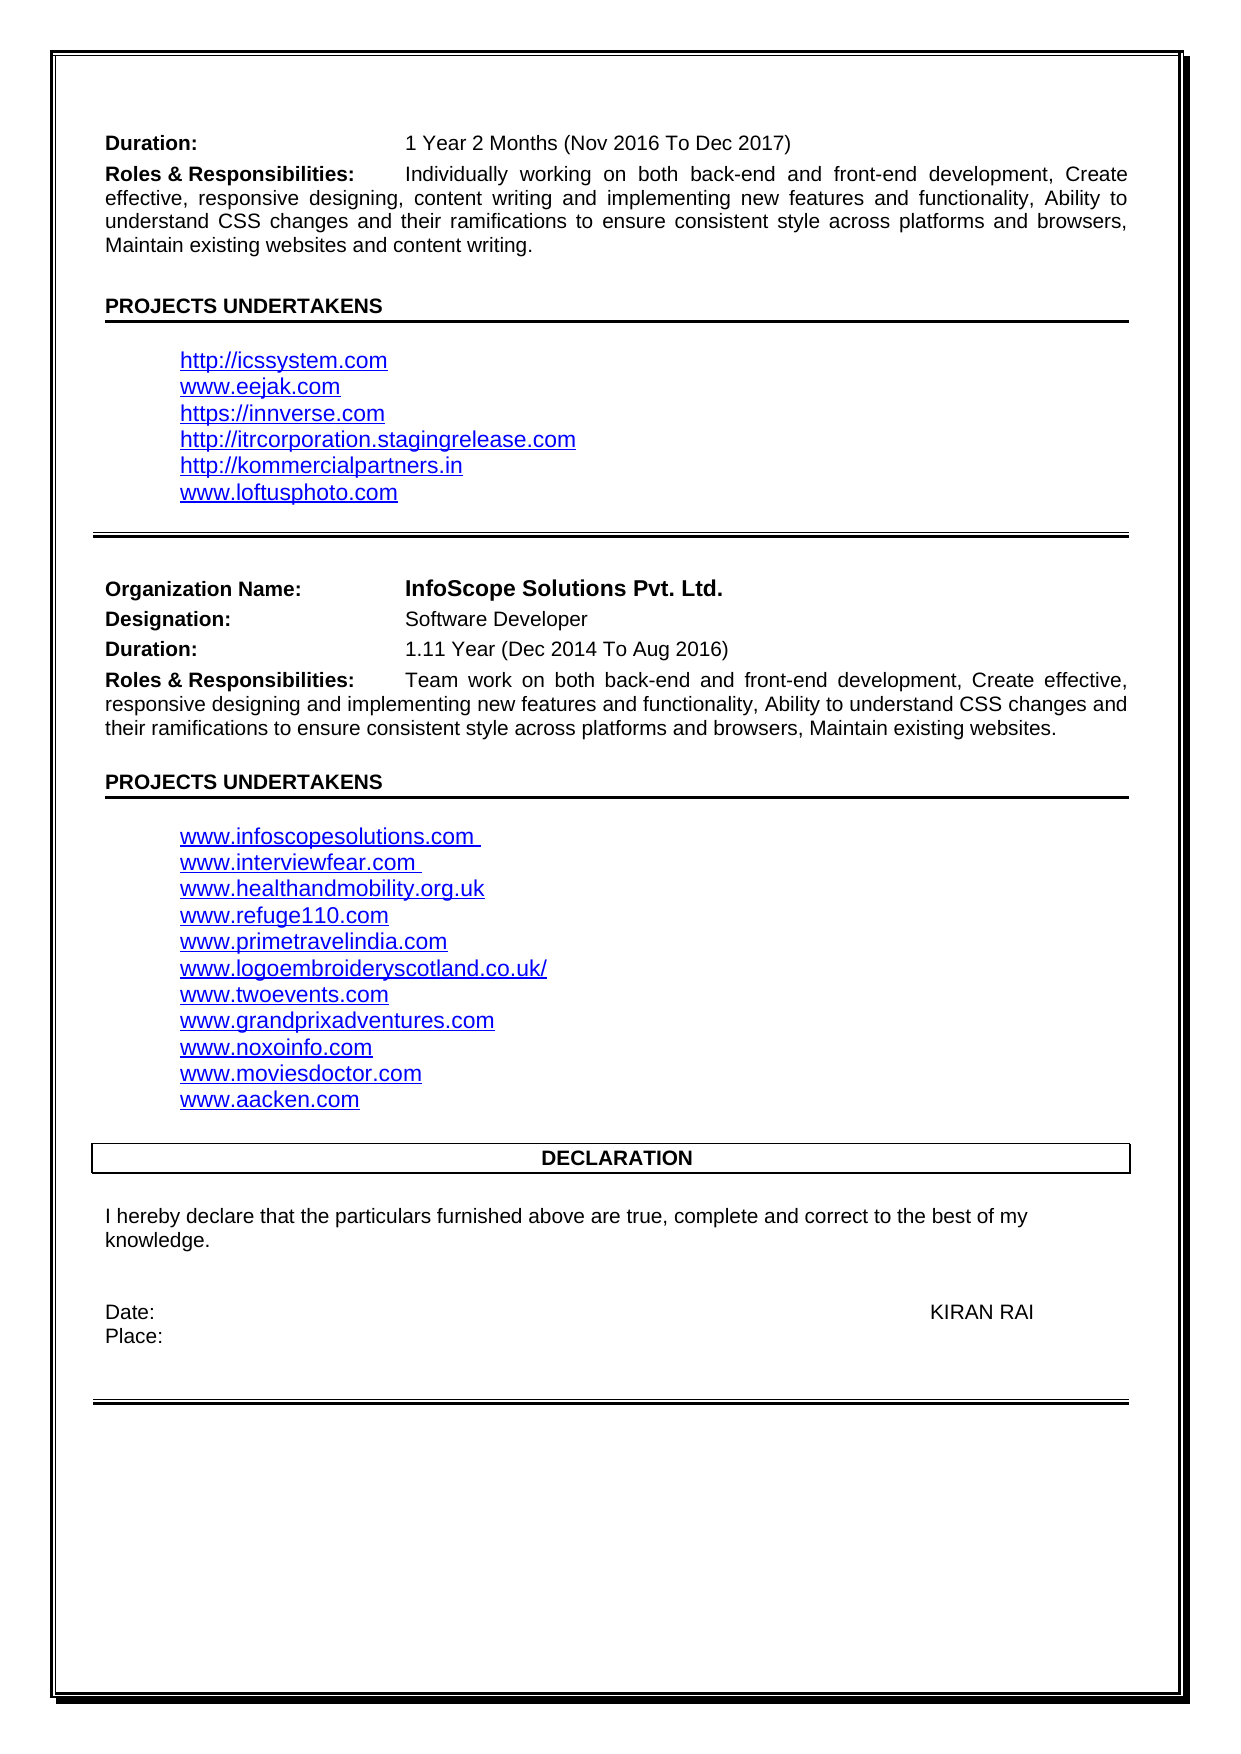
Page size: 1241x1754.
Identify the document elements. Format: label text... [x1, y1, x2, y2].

text www.interviewfear.com [180, 849, 1129, 875]
text Projects undertakens [105, 294, 1129, 320]
text http://kommercialpartners.in [105, 452, 1129, 479]
text www.moviesdoctor.com [105, 1060, 1129, 1086]
text www.aacken.com [105, 1086, 1129, 1113]
text www.healthandmobility.org.uk [105, 875, 1129, 902]
text https://innverse.com [105, 400, 1129, 426]
text DECLARATION [93, 1144, 1129, 1172]
text http://itrcorporation.stagingrelease.com [105, 426, 1129, 452]
text www.primetravelindia.com [105, 928, 1129, 954]
text www.eejak.com [105, 373, 1129, 400]
text I hereby declare that the particulars furnished above are true, complete and correct to the best of my knowledge. [105, 1204, 1129, 1252]
text www.logoembroideryscotland.co.uk/ [105, 954, 1129, 981]
text Designation: Software Developer [105, 607, 1129, 631]
text Date: KIRAN RAI [105, 1300, 1129, 1324]
text http://icssystem.com [105, 347, 1129, 373]
text Roles & Responsibilities: Individually working on both back-end and front-end development, Create effective, responsive designing, content writing and implementing new features and functionality, Ability to understand CSS changes and their ramifications to ensure consistent style across platforms and browsers, Maintain existing websites and content writing. [105, 161, 1129, 257]
text Projects undertakens [105, 769, 1129, 796]
text www.twoevents.com [105, 981, 1129, 1007]
text Organization Name: InfoScope Solutions Pvt. Ltd. [105, 574, 1129, 601]
text Duration: 1 Year 2 Months (Nov 2016 To Dec 2017) [105, 131, 1129, 155]
text Roles & Responsibilities: Team work on both back-end and front-end development, Create effective, responsive designing and implementing new features and functionality, Ability to understand CSS changes and their ramifications to ensure consistent style across platforms and browsers, Maintain existing websites. [105, 667, 1129, 739]
text www.infoscopesolutions.com [180, 823, 1129, 849]
text www.loftusphoto.com [105, 479, 1129, 505]
text www.grandprixadventures.com [105, 1007, 1129, 1033]
text Place: [105, 1324, 1129, 1348]
text www.refuge110.com [105, 902, 1129, 928]
text Duration: 1.11 Year (Dec 2014 To Aug 2016) [105, 637, 1129, 661]
text www.noxoinfo.com [105, 1033, 1129, 1060]
